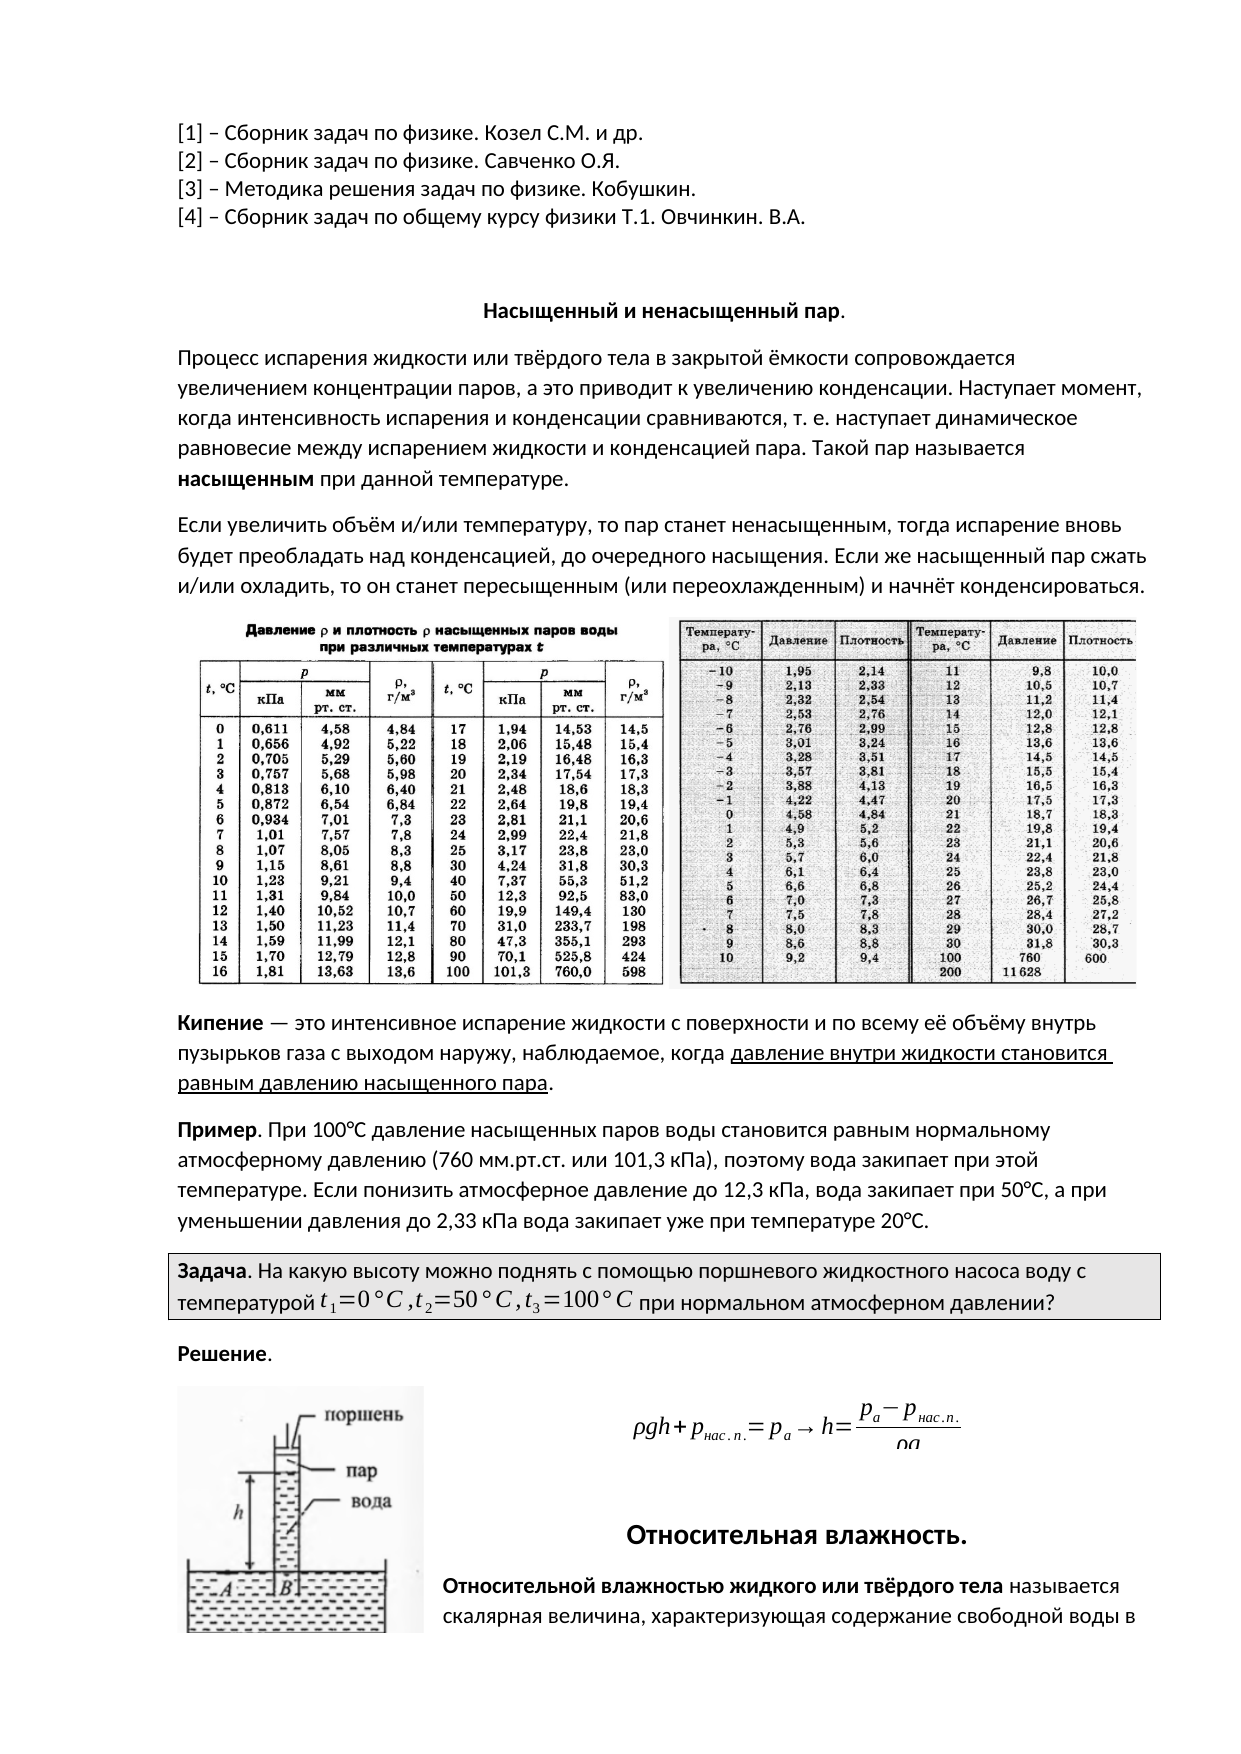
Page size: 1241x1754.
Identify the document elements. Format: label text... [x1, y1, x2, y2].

picture [192, 617, 1137, 989]
text Задача. На какую высоту можно поднять с помощью поршневого жидкостного насоса воду с температурой при нормальном атмосферном давлении? [169, 1254, 1160, 1319]
text Кипение — это интенсивное испарение жидкости с поверхности и по всему её объёму внутрь пузырьков газа с выходом наружу, наблюдаемое, когда давление внутри жидкости становится равным давлению насыщенного пара. [177, 1008, 1152, 1096]
text [3] – Методика решения задач по физике. Кобушкин. [177, 174, 1152, 202]
text Решение. [177, 1339, 1152, 1367]
text Процесс испарения жидкости или твёрдого тела в закрытой ёмкости сопровождается увеличением концентрации паров, а это приводит к увеличению конденсации. Наступает момент, когда интенсивность испарения и конденсации сравниваются, т. е. наступает динамическое равновесие между испарением жидкости и конденсацией пара. Такой пар называется насыщенным при данной температуре. [177, 343, 1152, 492]
picture [177, 1386, 424, 1633]
text Насыщенный и ненасыщенный пар. [177, 296, 1152, 324]
text [1] – Сборник задач по физике. Козел С.М. и др. [177, 118, 1152, 146]
text [2] – Сборник задач по физике. Савченко О.Я. [177, 146, 1152, 174]
text [4] – Сборник задач по общему курсу физики Т.1. Овчинкин. В.А. [177, 202, 1152, 230]
text Если увеличить объём и/или температуру, то пар станет ненасыщенным, тогда испарение вновь будет преобладать над конденсацией, до очередного насыщения. Если же насыщенный пар сжать и/или охладить, то он станет пересыщенным (или переохлажденным) и начнёт конденсироваться. [177, 511, 1152, 599]
text Пример. При 100°С давление насыщенных паров воды становится равным нормальному атмосферному давлению (760 мм.рт.ст. или 101,3 кПа), поэтому вода закипает при этой температуре. Если понизить атмосферное давление до 12,3 кПа, вода закипает при 50°С, а при уменьшении давления до 2,33 кПа вода закипает уже при температуре 20°С. [177, 1115, 1152, 1234]
text Относительная влажность. [424, 1516, 1152, 1552]
